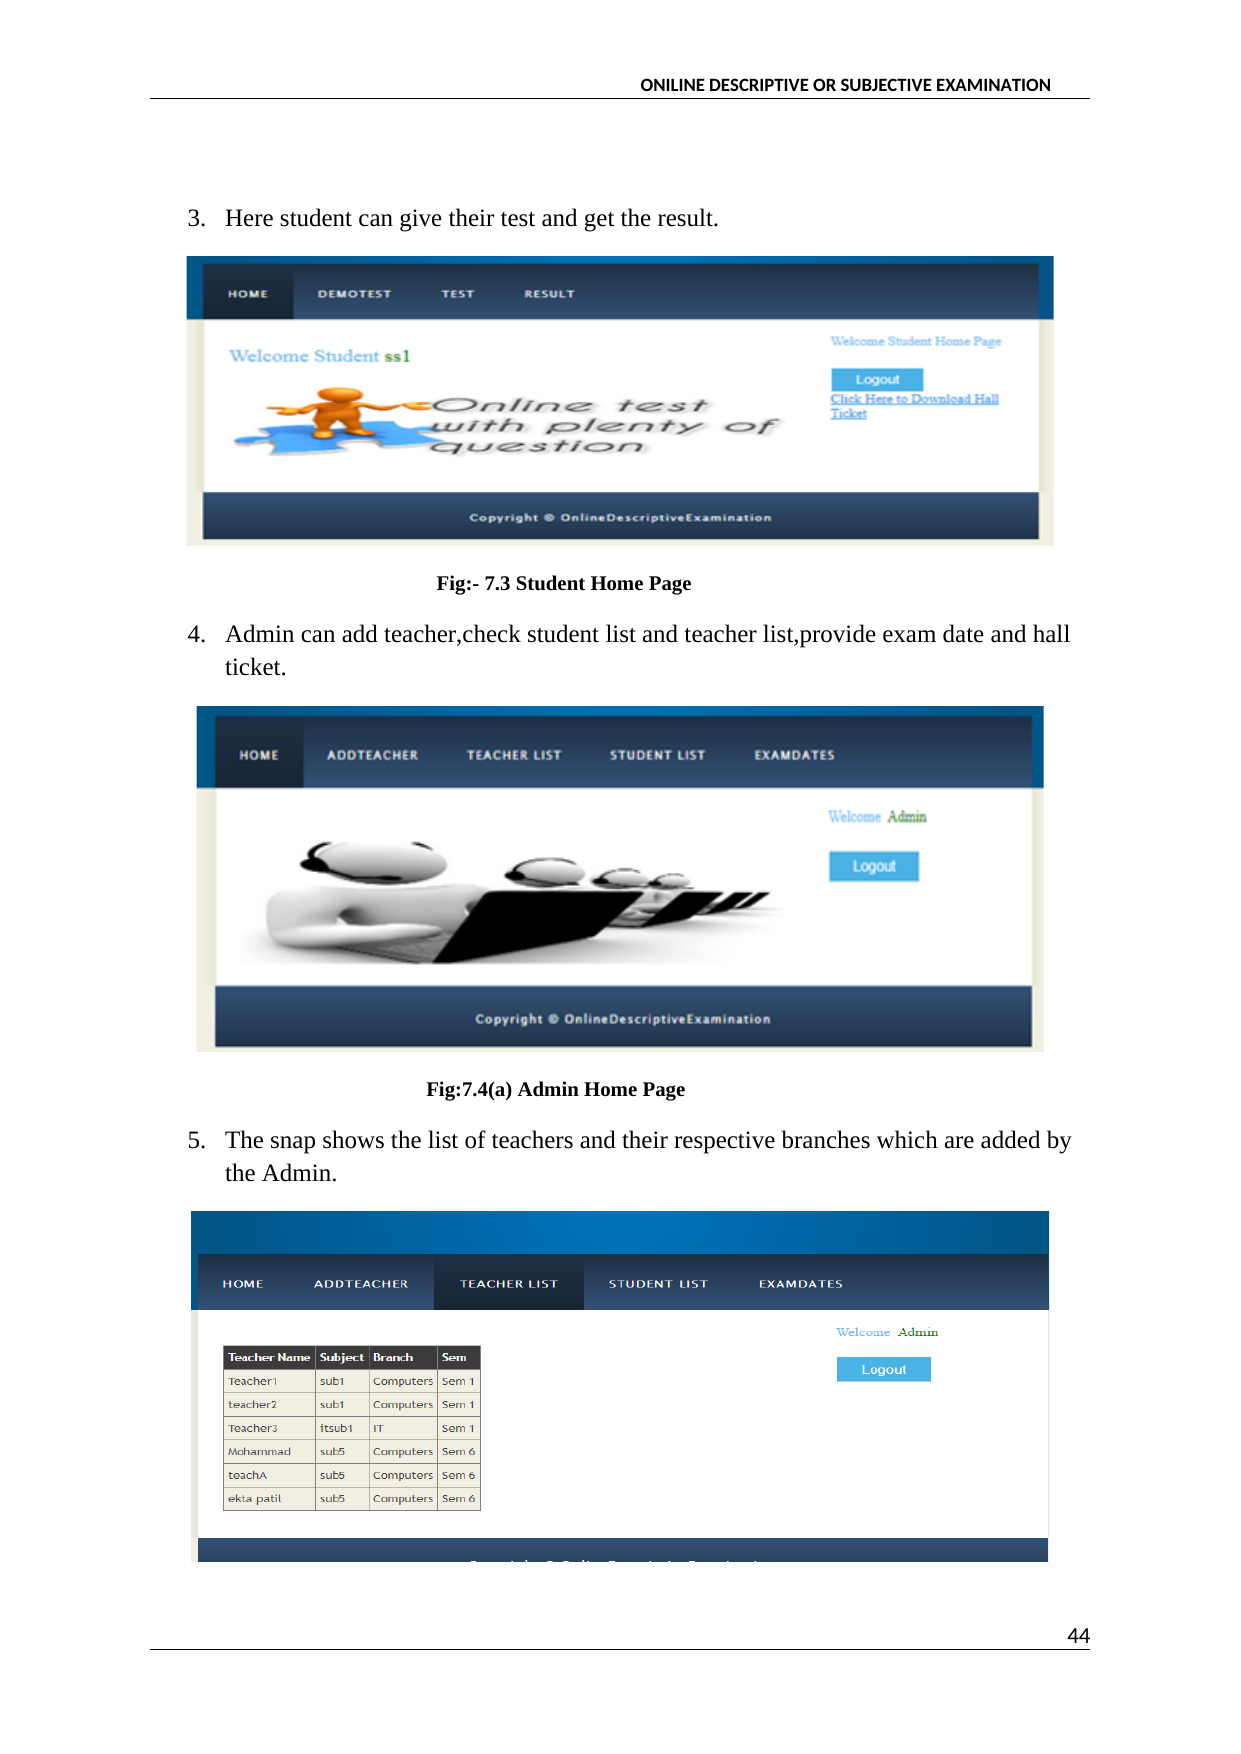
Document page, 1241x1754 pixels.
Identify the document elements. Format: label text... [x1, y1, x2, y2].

text Fig:- 7.3 Student Home Page [150, 571, 1090, 595]
list The snap shows the list of teachers and their respective branches which are added by the Admin. [187, 1125, 1090, 1187]
list Admin can add teacher,check student list and teacher list,provide exam date and hall ticket. [187, 619, 1090, 681]
picture [186, 256, 1054, 546]
picture [191, 1211, 1050, 1562]
picture [196, 706, 1044, 1052]
text Fig:7.4(a) Admin Home Page [150, 1077, 1090, 1101]
list Here student can give their test and get the result. [187, 203, 1090, 232]
